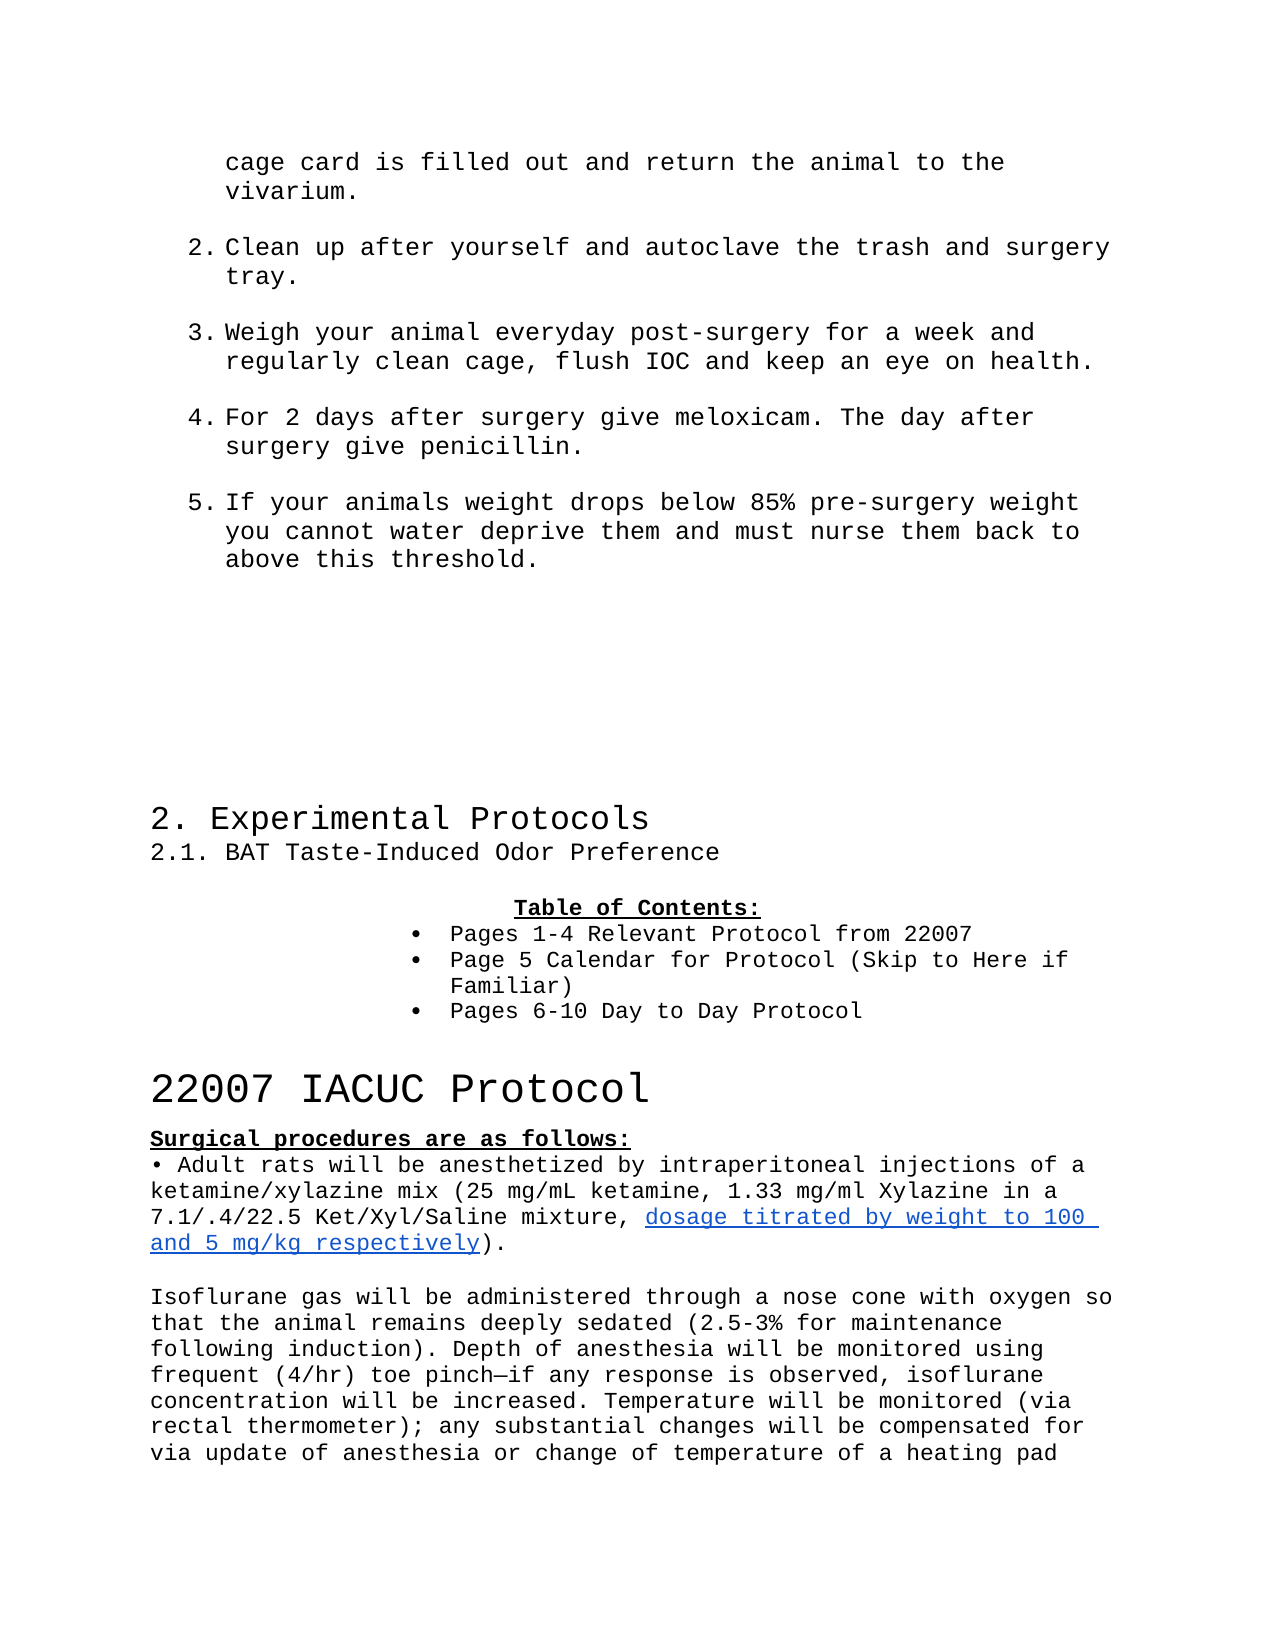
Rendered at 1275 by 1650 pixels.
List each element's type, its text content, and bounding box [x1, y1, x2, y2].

text • Adult rats will be anesthetized by intraperitoneal injections of a ketamine/xylazine mix (25 mg/mL ketamine, 1.33 mg/ml Xylazine in a 7.1/.4/22.5 Ket/Xyl/Saline mixture, dosage titrated by weight to 100 and 5 mg/kg respectively). [150, 1153, 1125, 1257]
list Pages 1-4 Relevant Protocol from 22007 [412, 922, 1125, 948]
text 2.1. BAT Taste-Induced Odor Preference [150, 839, 1125, 868]
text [150, 1285, 1125, 1467]
text Surgical procedures are as follows: [150, 1127, 1125, 1153]
list Weigh your animal everyday post-surgery for a week and regularly clean cage, flush IOC and keep an eye on health. [187, 320, 1125, 377]
list Pages 6-10 Day to Day Protocol [412, 1000, 1125, 1026]
text 2. Experimental Protocols [150, 802, 1125, 839]
list Page 5 Calendar for Protocol (Skip to Here if Familiar) [412, 948, 1125, 1000]
text 22007 IACUC Protocol [150, 1067, 1125, 1115]
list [187, 150, 1125, 207]
list For 2 days after surgery give meloxicam. The day after surgery give penicillin. [187, 405, 1125, 462]
text Table of Contents: [150, 896, 1125, 922]
list If your animals weight drops below 85% pre-surgery weight you cannot water deprive them and must nurse them back to above this threshold. [187, 490, 1125, 575]
list Clean up after yourself and autoclave the trash and surgery tray. [187, 235, 1125, 292]
